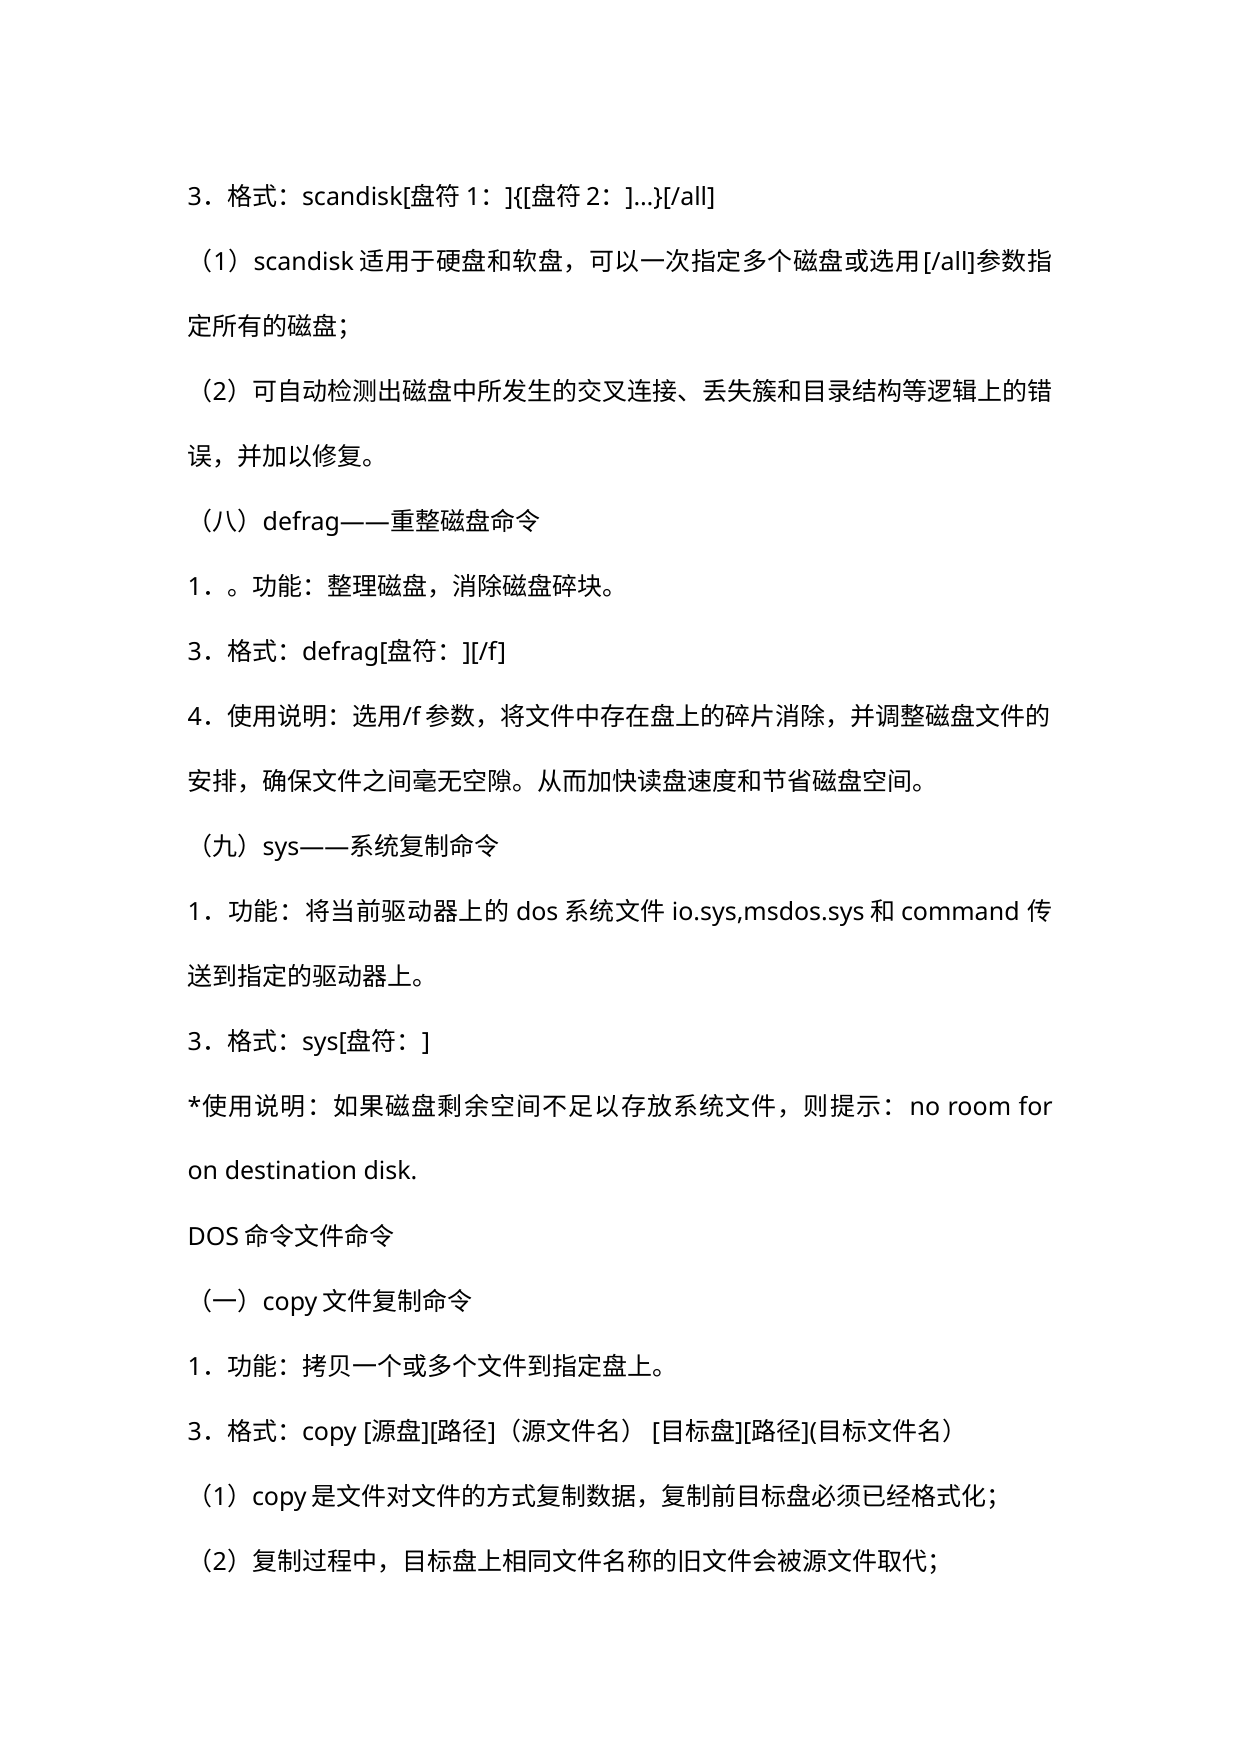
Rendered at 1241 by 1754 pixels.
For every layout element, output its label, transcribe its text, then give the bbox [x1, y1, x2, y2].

text 3．格式：defrag[盘符：][/f] [187, 617, 1053, 682]
text DOS命令文件命令 [187, 1202, 1053, 1267]
text 3．格式：copy [源盘][路径]（源文件名） [目标盘][路径](目标文件名） [187, 1397, 1053, 1462]
text 1．。功能：整理磁盘，消除磁盘碎块。 [187, 552, 1053, 617]
text （八）defrag——重整磁盘命令 [187, 487, 1053, 552]
text （2）复制过程中，目标盘上相同文件名称的旧文件会被源文件取代； [187, 1527, 1053, 1592]
text （1）scandisk适用于硬盘和软盘，可以一次指定多个磁盘或选用[/all]参数指定所有的磁盘； [187, 227, 1053, 357]
text 3．格式：scandisk[盘符1：]{[盘符2：]…}[/all] [187, 162, 1053, 227]
text 3．格式：sys[盘符：] [187, 1007, 1053, 1072]
text 1．功能：将当前驱动器上的dos系统文件io.sys,msdos.sys和command 传送到指定的驱动器上。 [187, 877, 1053, 1007]
text *使用说明：如果磁盘剩余空间不足以存放系统文件，则提示：no room for on destination disk. [187, 1072, 1053, 1202]
text （2）可自动检测出磁盘中所发生的交叉连接、丢失簇和目录结构等逻辑上的错误，并加以修复。 [187, 357, 1053, 487]
text 1．功能：拷贝一个或多个文件到指定盘上。 [187, 1332, 1053, 1397]
text （一）copy文件复制命令 [187, 1267, 1053, 1332]
text （九）sys——系统复制命令 [187, 812, 1053, 877]
text 4．使用说明：选用/f参数，将文件中存在盘上的碎片消除，并调整磁盘文件的安排，确保文件之间毫无空隙。从而加快读盘速度和节省磁盘空间。 [187, 682, 1053, 812]
text （1）copy是文件对文件的方式复制数据，复制前目标盘必须已经格式化； [187, 1462, 1053, 1527]
